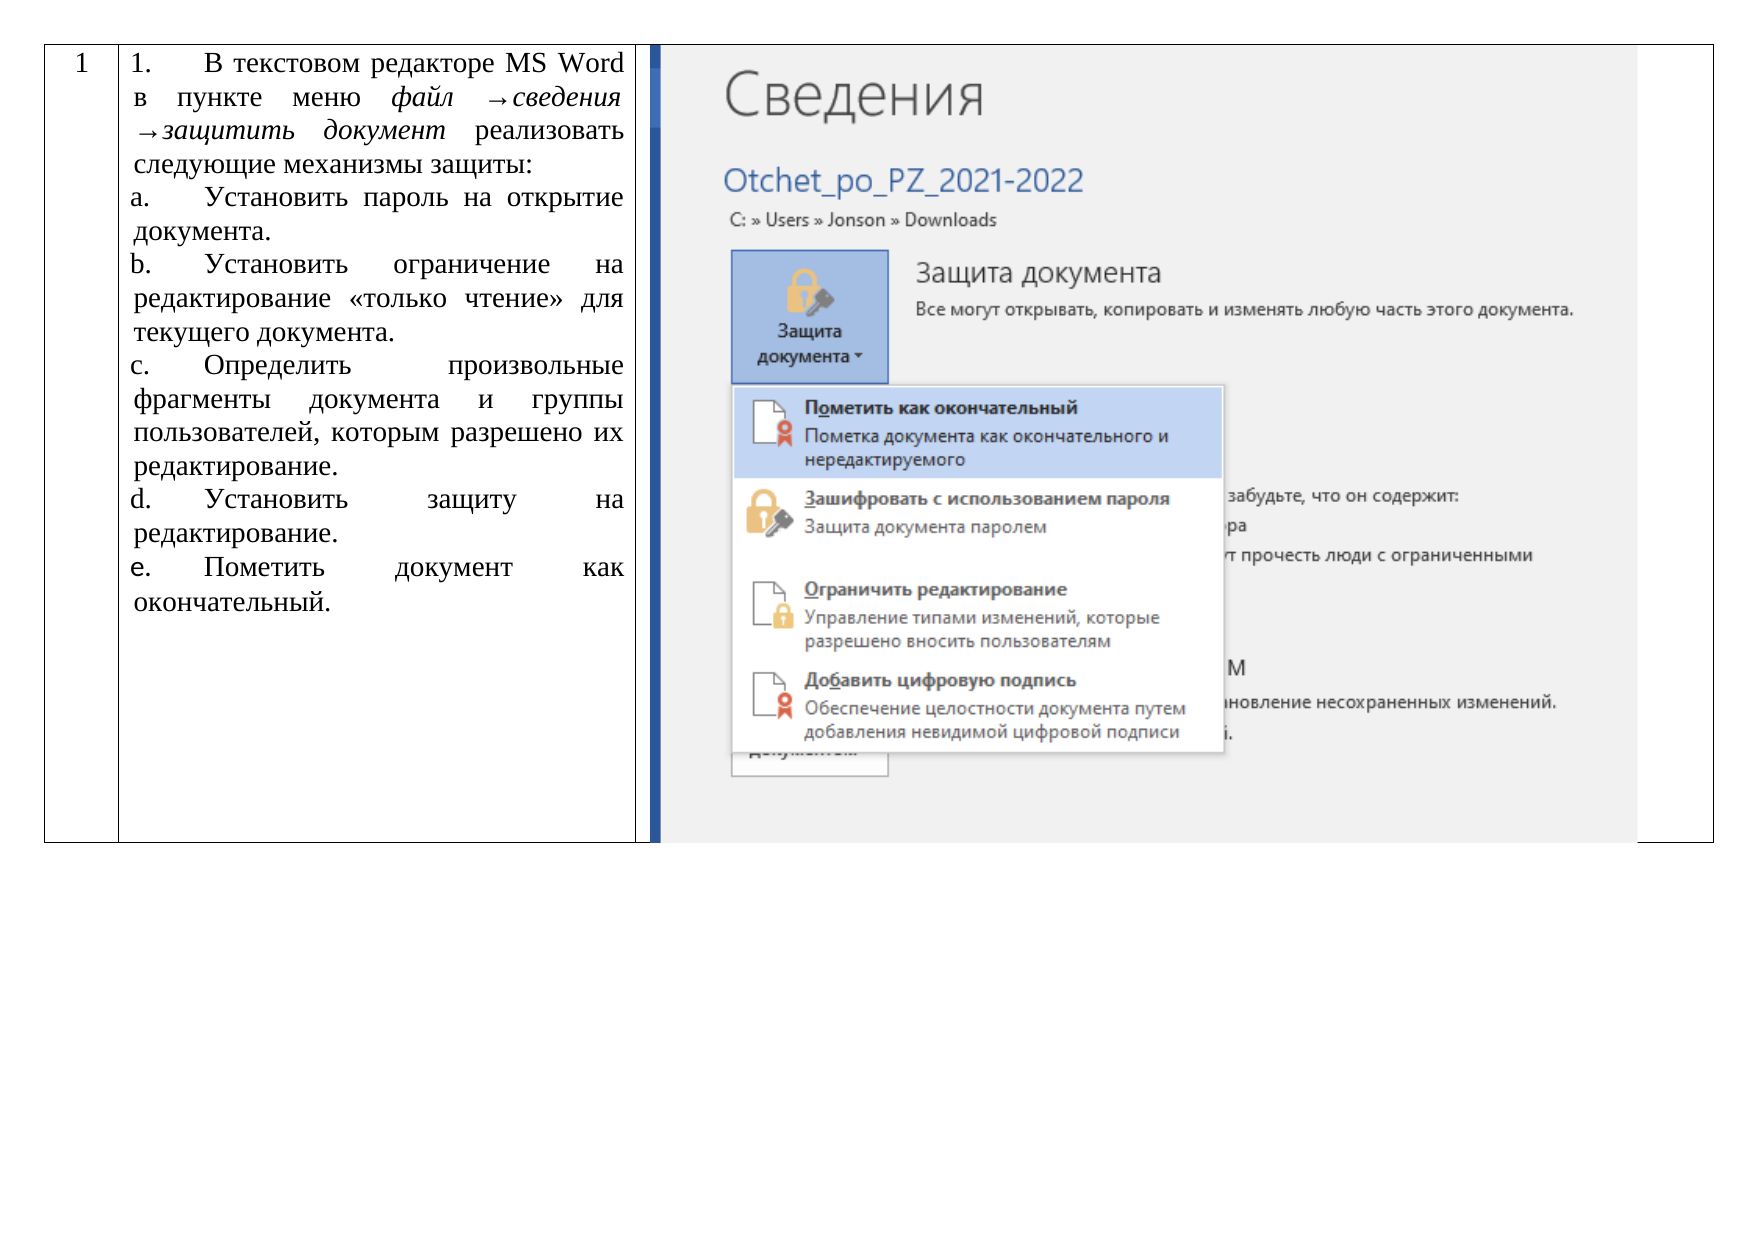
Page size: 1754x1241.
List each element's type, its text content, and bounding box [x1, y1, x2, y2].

table_cell [1638, 45, 1713, 842]
picture [650, 45, 1638, 843]
table_cell В текстовом редакторе MS Word в пункте меню файл →сведения →защитить документ реализовать следующие механизмы защиты: Установить пароль на открытие документа. Установить ограничение на редактирование «только чтение» для текущего документа. Определить произвольные фрагменты документа и группы пользователей, которым разрешено их редактирование. Установить защиту на редактирование. Пометить документ как окончательный. [119, 45, 635, 842]
table_cell 1 [45, 45, 118, 842]
table_cell [636, 45, 650, 842]
